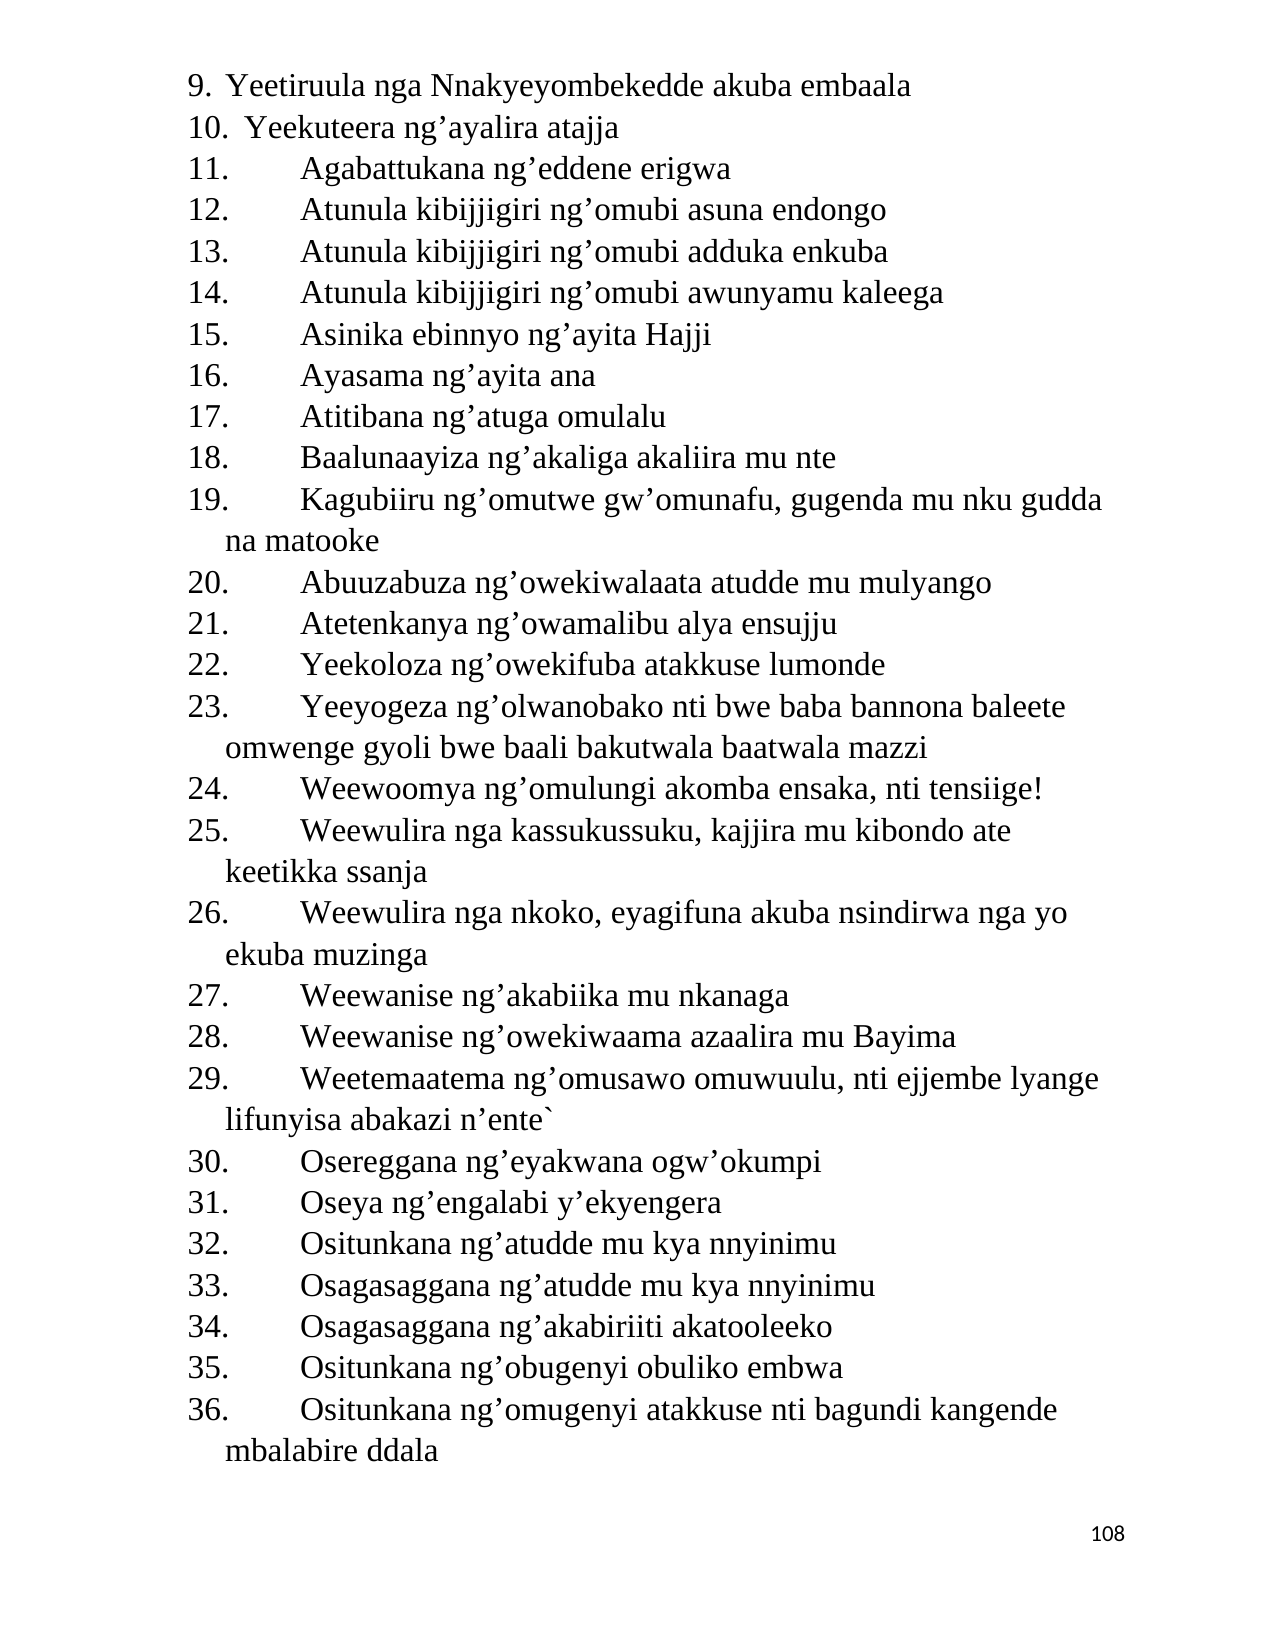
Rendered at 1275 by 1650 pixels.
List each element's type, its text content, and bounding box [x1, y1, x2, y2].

list Weetemaatema ng’omusawo omuwuulu, nti ejjembe lyange lifunyisa abakazi n’ente` [187, 1058, 1125, 1138]
list Abuuzabuza ng’owekiwalaata atudde mu mulyango [187, 562, 1125, 600]
list Yeetiruula nga Nnakyeyombekedde akuba embaala [187, 66, 1125, 104]
list Baalunaayiza ng’akaliga akaliira mu nte [187, 438, 1125, 476]
list Osereggana ng’eyakwana ogw’okumpi [187, 1141, 1125, 1179]
list Osagasaggana ng’akabiriiti akatooleeko [187, 1306, 1125, 1344]
list Ayasama ng’ayita ana [187, 355, 1125, 393]
list Agabattukana ng’eddene erigwa [187, 148, 1125, 187]
list Atetenkanya ng’owamalibu alya ensujju [187, 603, 1125, 642]
list Yeekoloza ng’owekifuba atakkuse lumonde [187, 644, 1125, 683]
list Yeeyogeza ng’olwanobako nti bwe baba bannona baleete omwenge gyoli bwe baali bakutwala baatwala mazzi [187, 686, 1125, 766]
list Atunula kibijjigiri ng’omubi adduka enkuba [187, 231, 1125, 269]
list Weewoomya ng’omulungi akomba ensaka, nti tensiige! [187, 769, 1125, 807]
list Osagasaggana ng’atudde mu kya nnyinimu [187, 1265, 1125, 1303]
list Ositunkana ng’atudde mu kya nnyinimu [187, 1223, 1125, 1262]
list Weewanise ng’owekiwaama azaalira mu Bayima [187, 1017, 1125, 1055]
list Yeekuteera ng’ayalira atajja [187, 107, 1125, 145]
list Atunula kibijjigiri ng’omubi awunyamu kaleega [187, 272, 1125, 311]
list Ositunkana ng’obugenyi obuliko embwa [187, 1348, 1125, 1386]
list Atunula kibijjigiri ng’omubi asuna endongo [187, 190, 1125, 228]
list Kagubiiru ng’omutwe gw’omunafu, gugenda mu nku gudda na matooke [187, 479, 1125, 559]
list Weewanise ng’akabiika mu nkanaga [187, 975, 1125, 1014]
list Oseya ng’engalabi y’ekyengera [187, 1182, 1125, 1221]
list Ositunkana ng’omugenyi atakkuse nti bagundi kangende mbalabire ddala [187, 1389, 1125, 1469]
list Weewulira nga kassukussuku, kajjira mu kibondo ate keetikka ssanja [187, 810, 1125, 890]
list Atitibana ng’atuga omulalu [187, 396, 1125, 435]
list Weewulira nga nkoko, eyagifuna akuba nsindirwa nga yo ekuba muzinga [187, 893, 1125, 972]
list Asinika ebinnyo ng’ayita Hajji [187, 314, 1125, 352]
